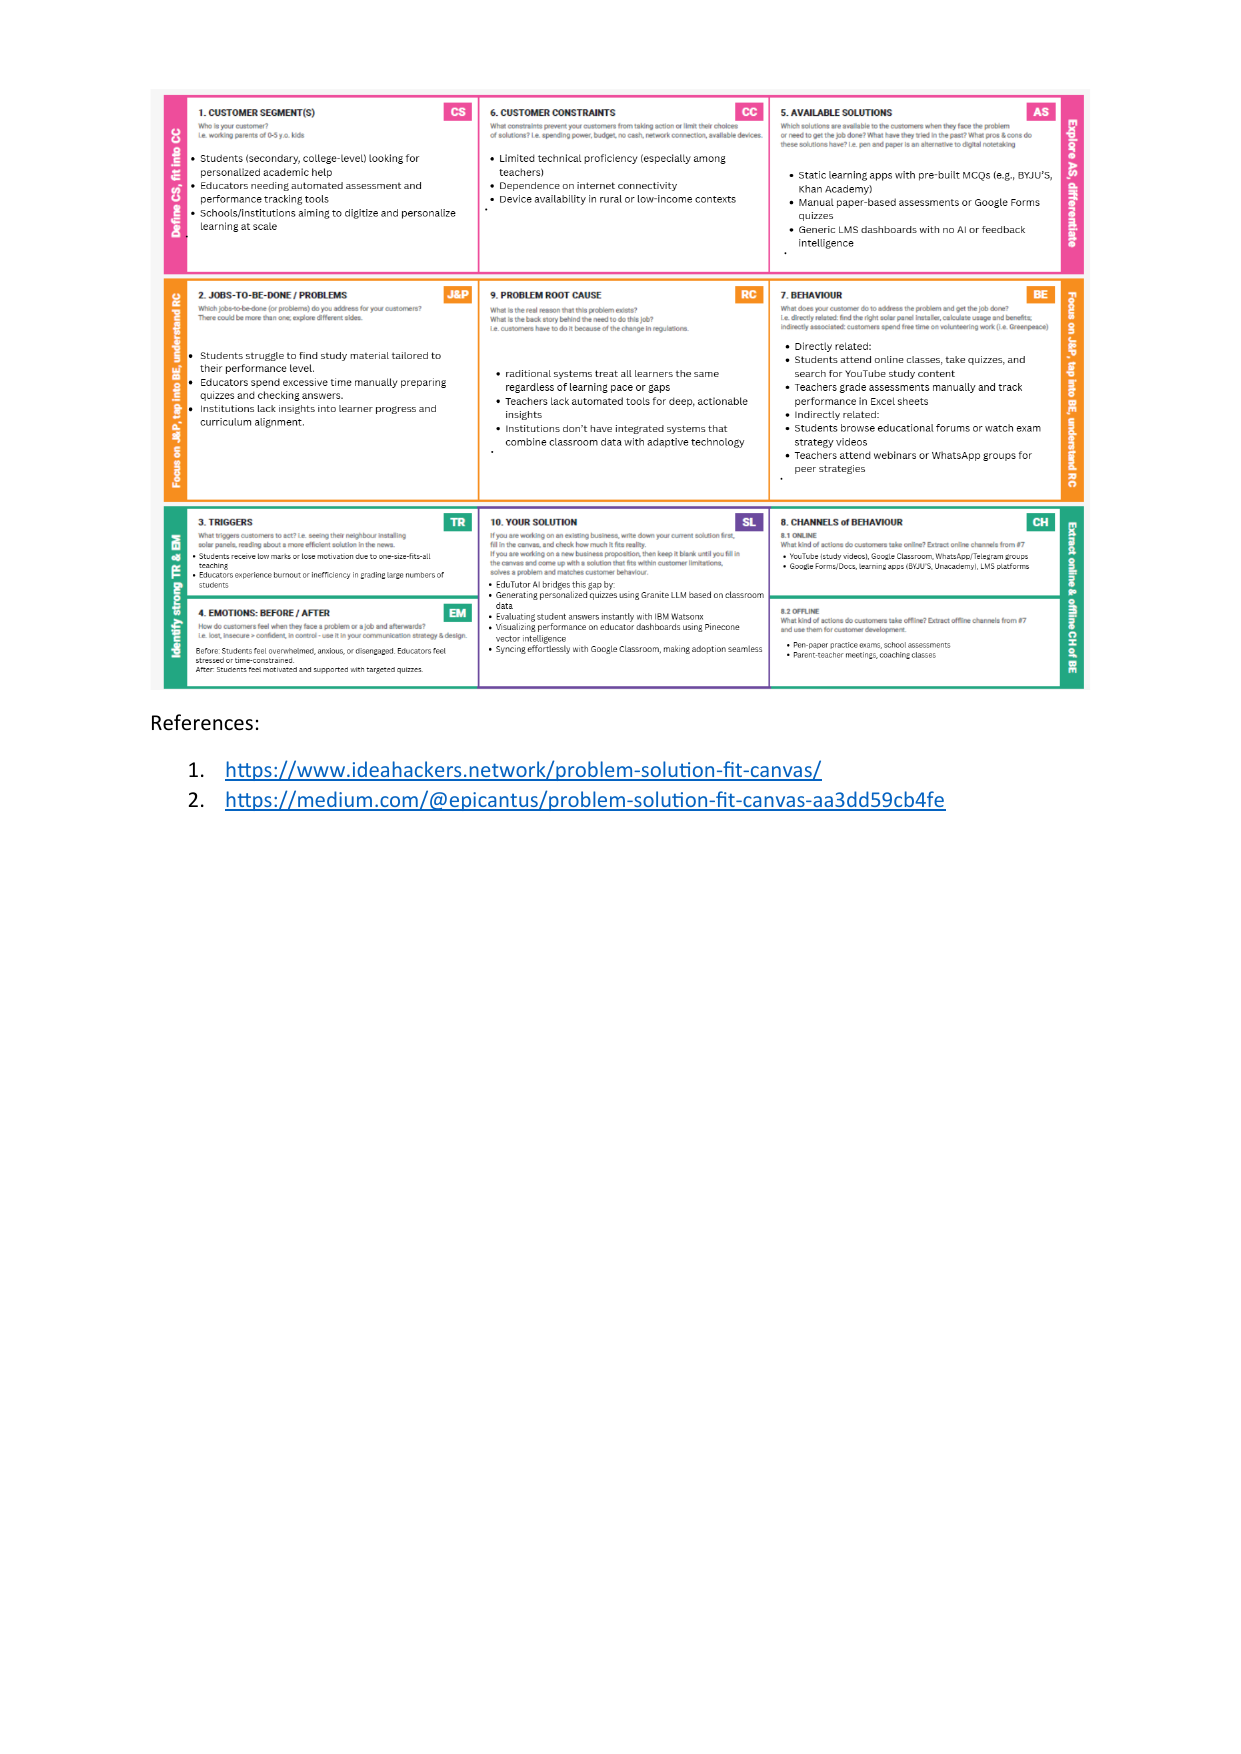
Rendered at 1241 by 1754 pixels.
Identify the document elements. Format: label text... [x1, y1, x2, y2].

text References: [150, 708, 1090, 736]
list https://medium.com/@epicantus/problem-solution-fit-canvas-aa3dd59cb4fe [187, 785, 1090, 813]
list https://www.ideahackers.network/problem-solution-fit-canvas/ [187, 755, 1090, 783]
picture [150, 88, 1091, 690]
